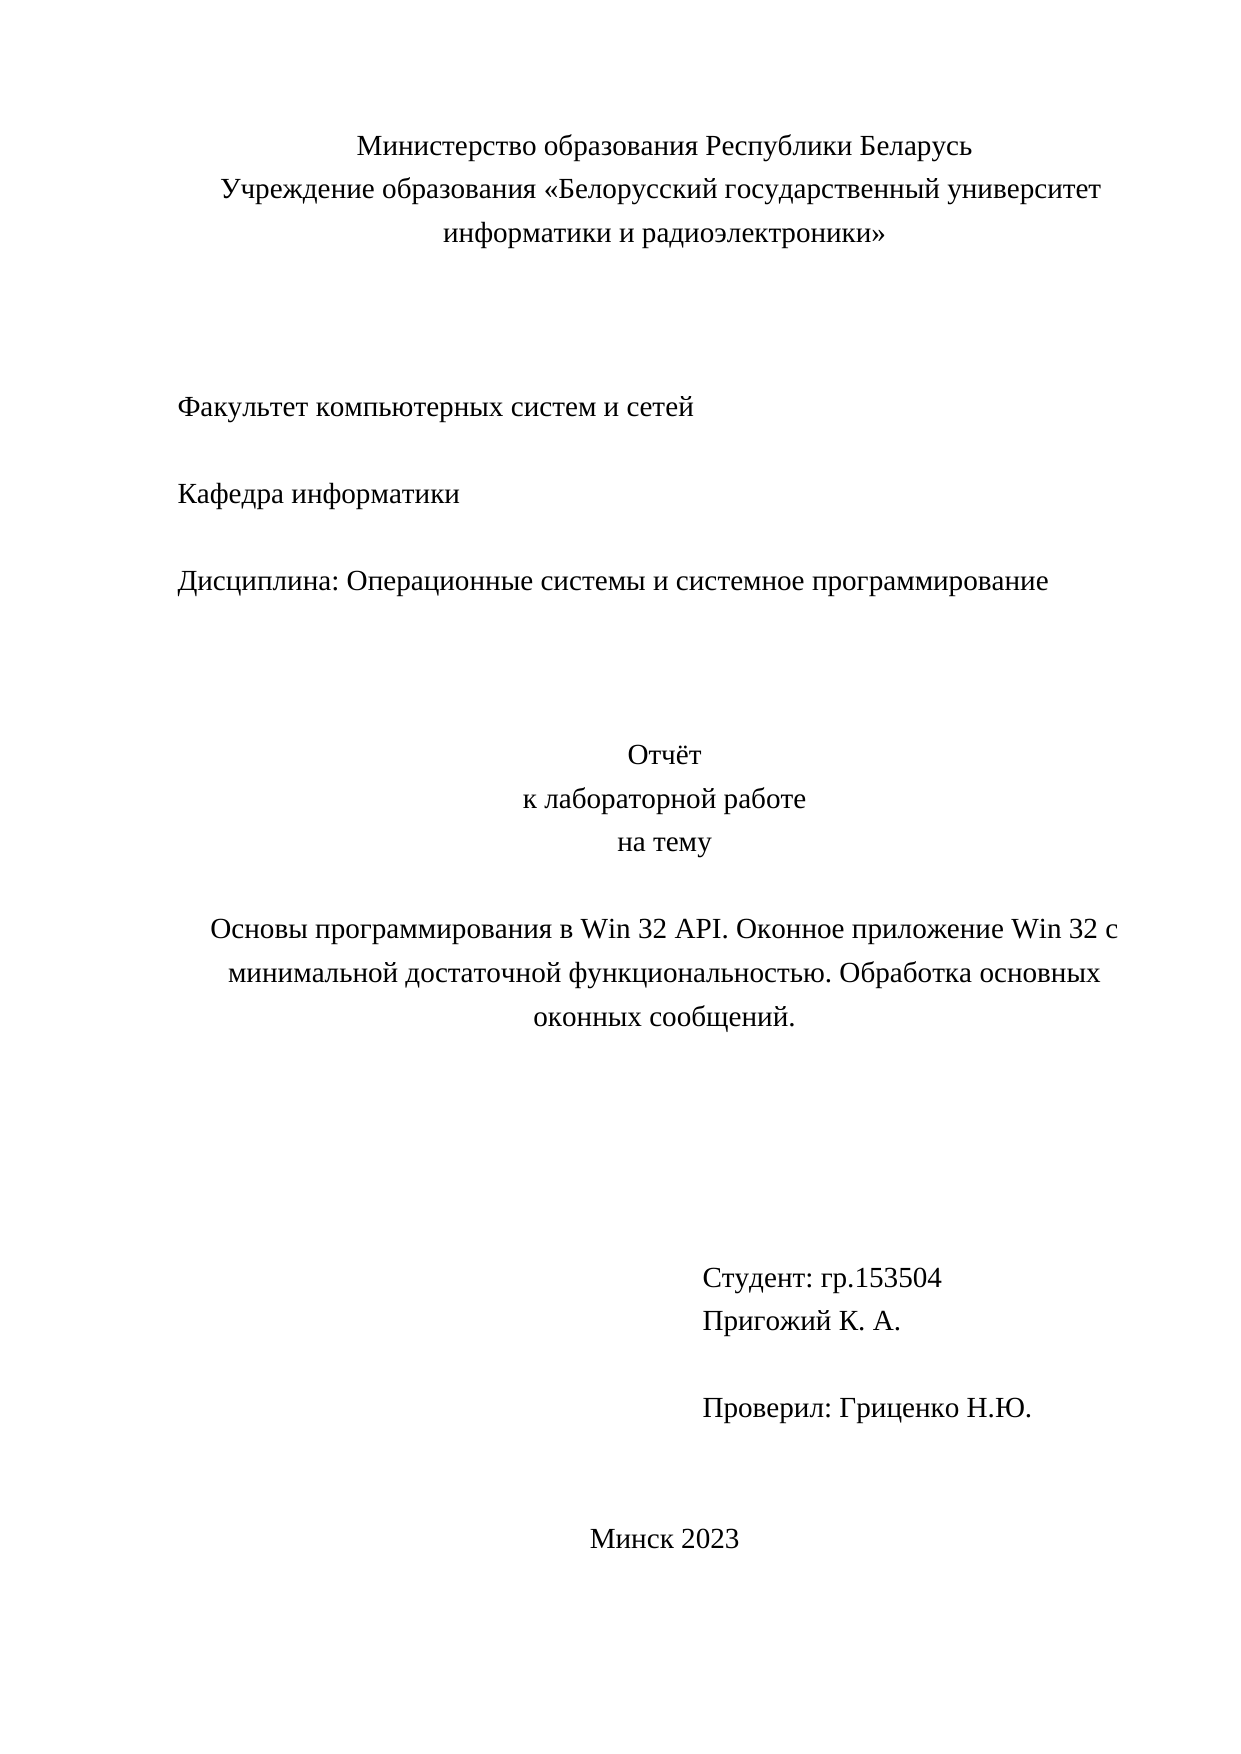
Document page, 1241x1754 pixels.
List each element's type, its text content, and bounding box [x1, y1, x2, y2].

text Учреждение образования «Белорусский государственный университет информатики и радиоэлектроники» [177, 171, 1152, 248]
text Факультет компьютерных систем и сетей [177, 389, 1152, 423]
text Студент: гр.153504 [627, 1260, 1152, 1293]
text к лабораторной работе [177, 781, 1152, 814]
text Проверил: Гриценко Н.Ю. [702, 1391, 1152, 1424]
text Министерство образования Республики Беларусь [177, 128, 1152, 161]
text Основы программирования в Win 32 API. Оконное приложение Win 32 с минимальной достаточной функциональностью. Обработка основных оконных сообщений. [177, 912, 1152, 1032]
text Кафедра информатики [177, 476, 1152, 510]
text Отчёт [177, 737, 1152, 771]
text Минск 2023 [177, 1521, 1152, 1555]
text Пригожий К. А. [627, 1303, 1152, 1337]
text на тему [177, 824, 1152, 858]
text Дисциплина: Операционные системы и системное программирование [177, 563, 1152, 597]
